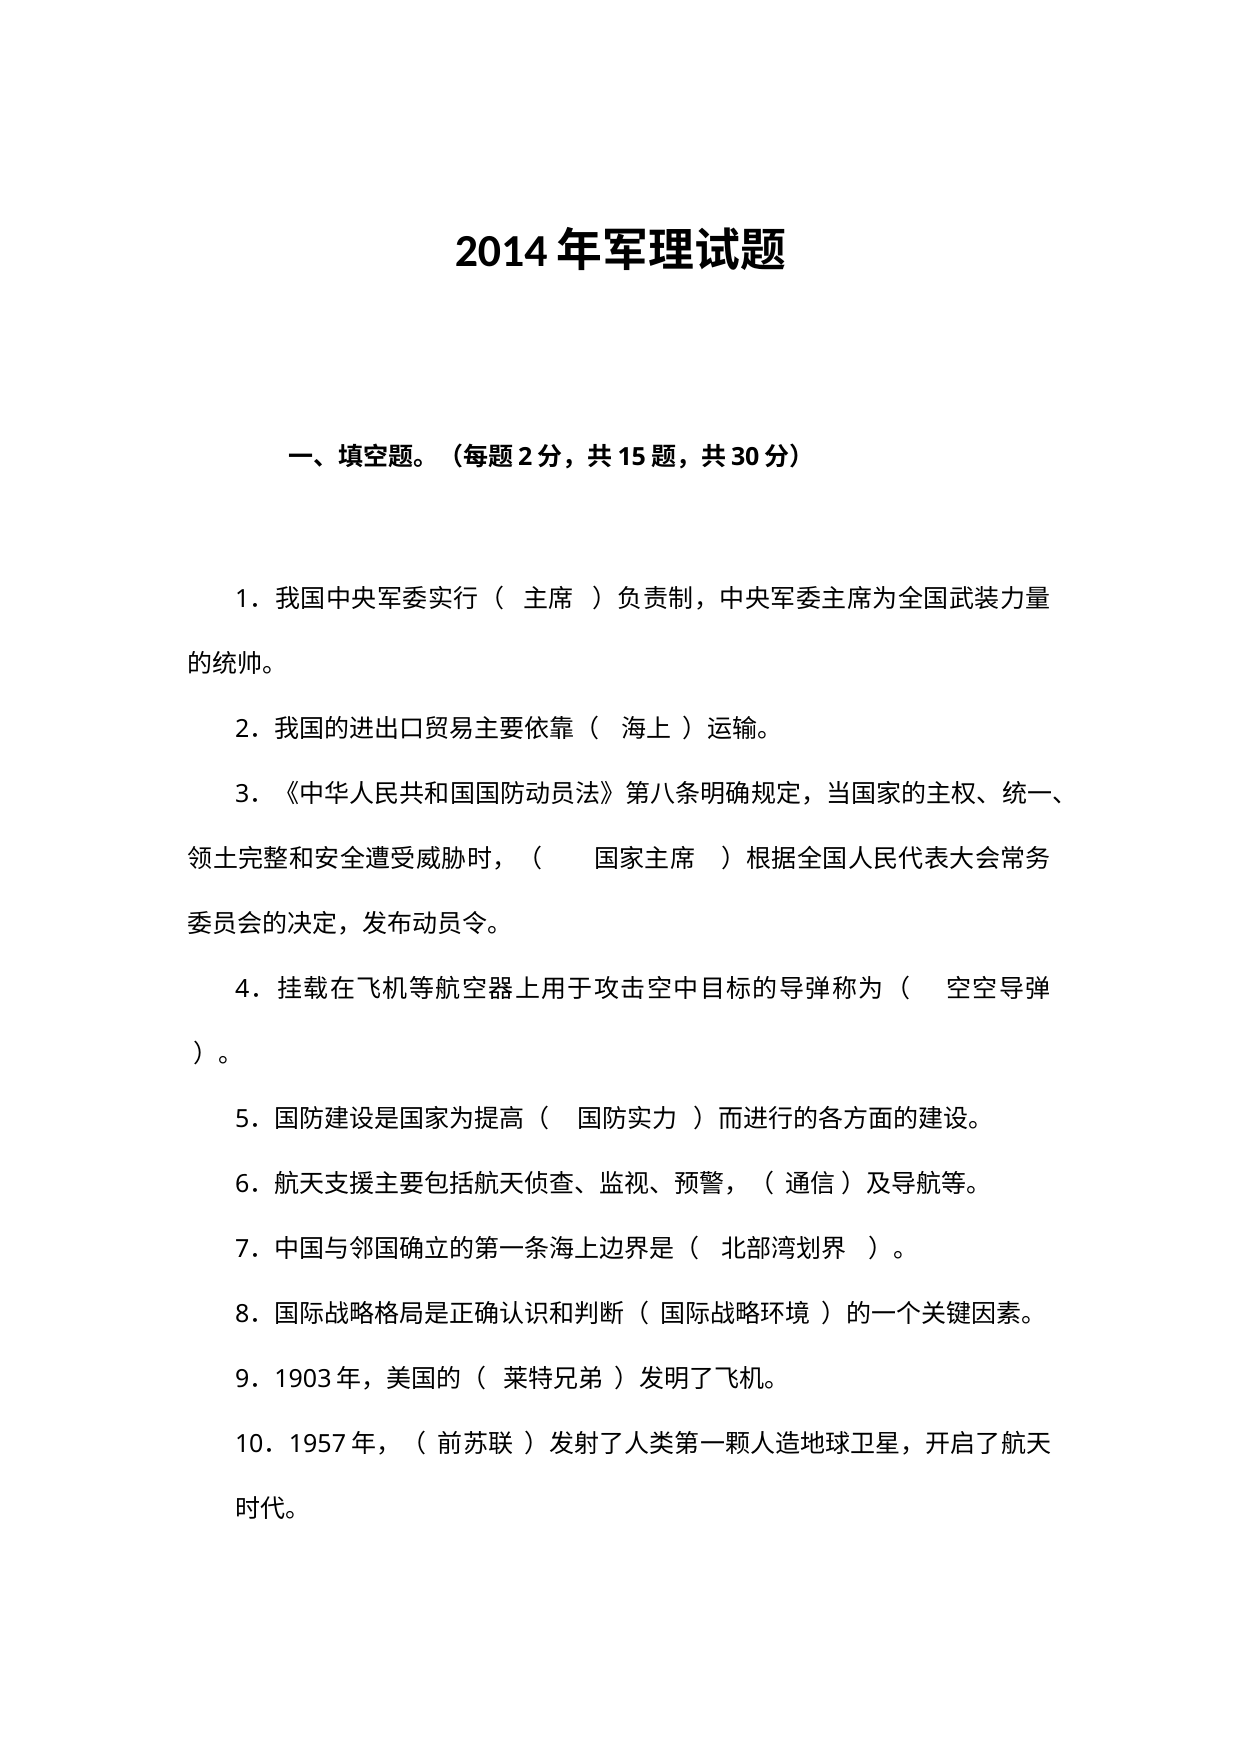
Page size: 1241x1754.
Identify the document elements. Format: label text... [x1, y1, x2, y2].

text 3．《中华人民共和国国防动员法》第八条明确规定，当国家的主权、统一、领土完整和安全遭受威胁时，（ 国家主席 ）根据全国人民代表大会常务委员会的决定，发布动员令。 [187, 759, 1053, 954]
subtitle 2014年军理试题 [187, 197, 1053, 295]
text 2．我国的进出口贸易主要依靠（ 海上 ）运输。 [187, 694, 1053, 759]
text 8．国际战略格局是正确认识和判断（ 国际战略环境 ）的一个关键因素。 [187, 1279, 1053, 1344]
text 4．挂载在飞机等航空器上用于攻击空中目标的导弹称为（ 空空导弹 ）。 [187, 954, 1053, 1084]
text 7．中国与邻国确立的第一条海上边界是（ 北部湾划界 ）。 [187, 1214, 1053, 1279]
text 1．我国中央军委实行（ 主席 ）负责制，中央军委主席为全国武装力量的统帅。 [187, 564, 1053, 694]
text 9．1903年，美国的（ 莱特兄弟 ）发明了飞机。 [235, 1344, 1053, 1409]
text 6．航天支援主要包括航天侦查、监视、预警，（ 通信 ）及导航等。 [187, 1149, 1053, 1214]
text 一、填空题。（每题2分，共15题，共30分） [187, 422, 1053, 487]
text 5．国防建设是国家为提高（ 国防实力 ）而进行的各方面的建设。 [187, 1084, 1053, 1149]
text 10．1957年，（ 前苏联 ）发射了人类第一颗人造地球卫星，开启了航天时代。 [235, 1409, 1053, 1539]
